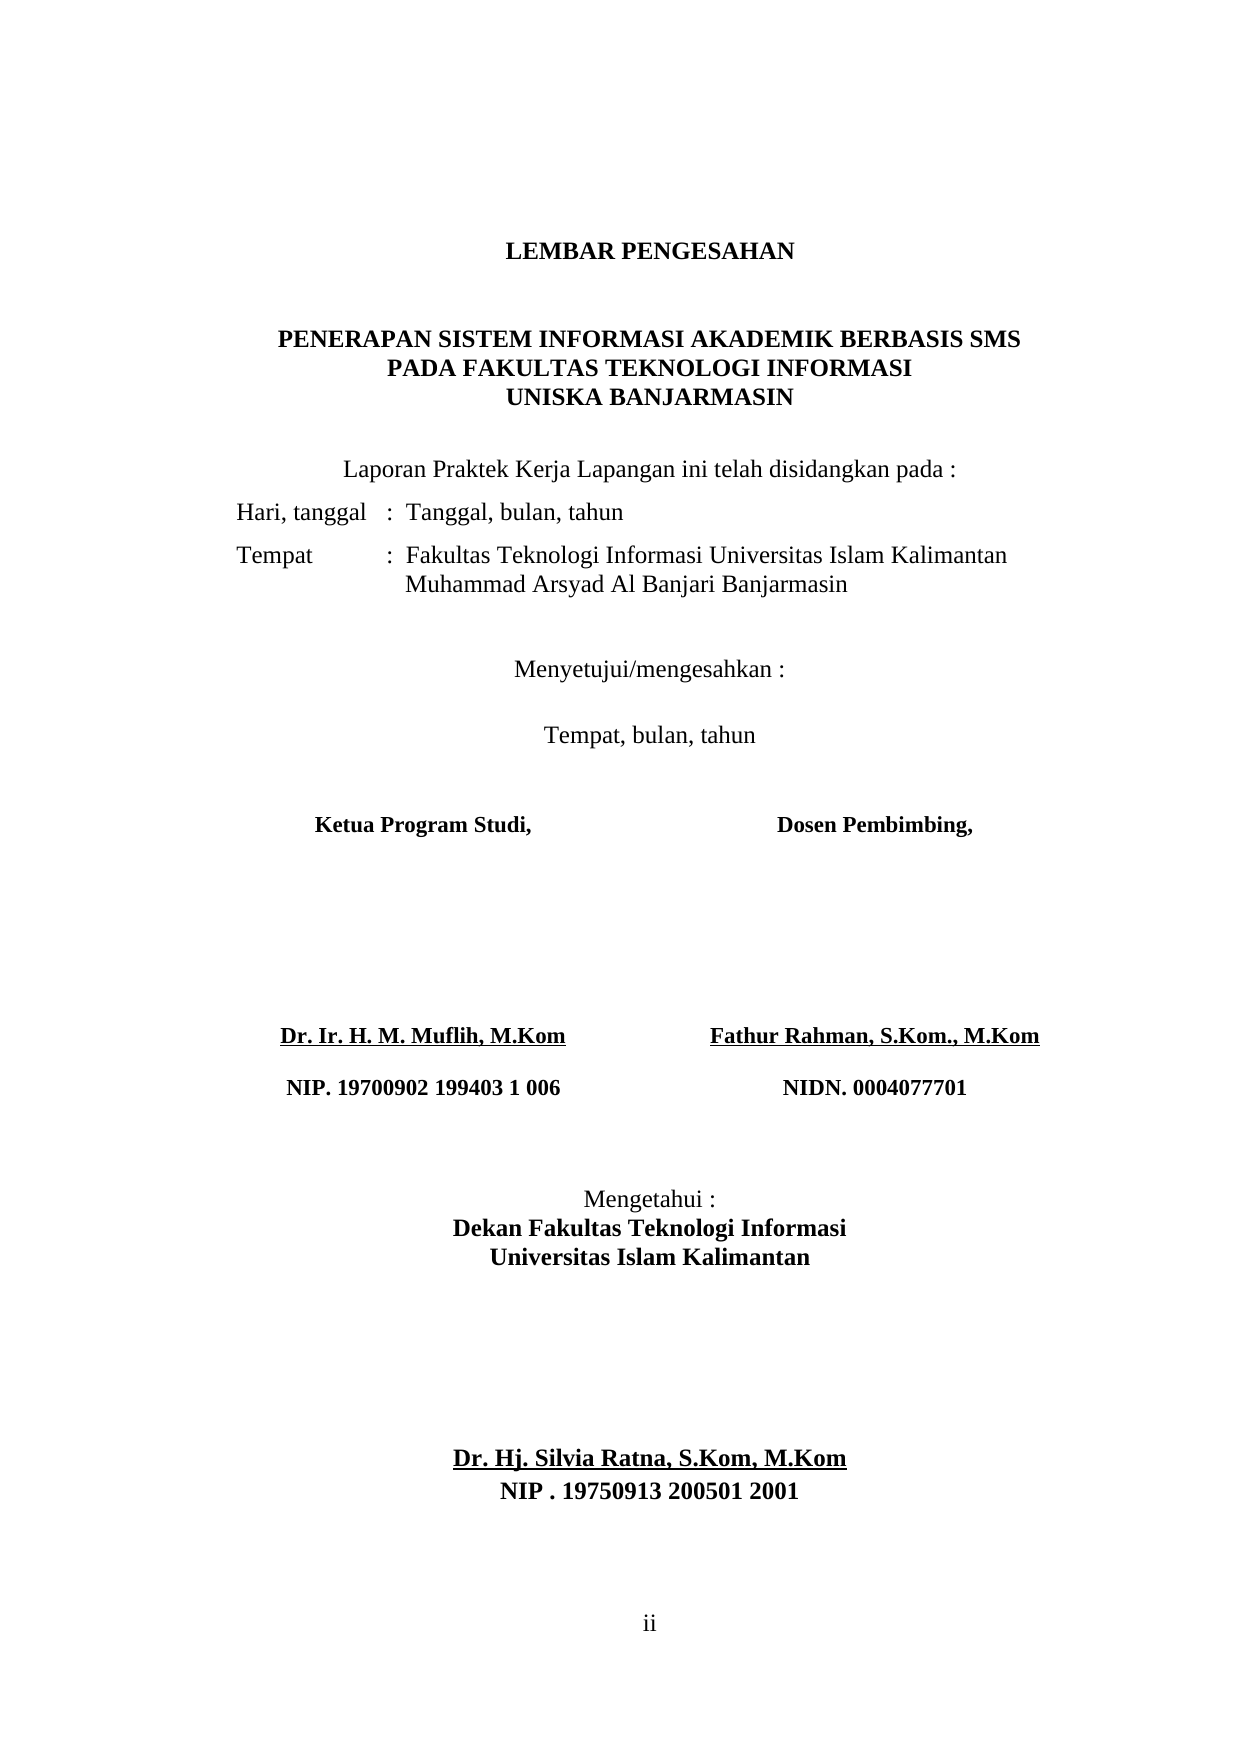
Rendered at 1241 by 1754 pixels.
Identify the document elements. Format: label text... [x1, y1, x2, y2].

text Hari, tanggal : Tanggal, bulan, tahun [236, 497, 1063, 526]
text NIP . 19750913 200501 2001 [236, 1476, 1063, 1505]
table_header Dosen Pembimbing, [669, 811, 1157, 1022]
text LEMBAR PENGESAHAN [237, 236, 1063, 265]
text UNISKA BANJARMASIN [236, 382, 1063, 411]
text PADA FAKULTAS TEKNOLOGI INFORMASI [236, 353, 1063, 382]
text Universitas Islam Kalimantan [236, 1242, 1063, 1271]
table_header Ketua Program Studi, [254, 811, 669, 1022]
table_cell Dr. Ir. H. M. Muflih, M.Kom [254, 1022, 669, 1074]
text Laporan Praktek Kerja Lapangan ini telah disidangkan pada : [236, 454, 1063, 482]
table_cell Fathur Rahman, S.Kom., M.Kom [669, 1022, 1157, 1074]
text Dr. Hj. Silvia Ratna, S.Kom, M.Kom [236, 1443, 1063, 1472]
text Mengetahui : [236, 1184, 1063, 1213]
table_cell NIDN. 0004077701 [669, 1074, 1157, 1127]
text Tempat, bulan, tahun [236, 721, 1063, 749]
text Dekan Fakultas Teknologi Informasi [236, 1213, 1063, 1242]
text Tempat : Fakultas Teknologi Informasi Universitas Islam Kalimantan Muhammad Arsyad Al Banjari Banjarmasin [236, 540, 1063, 597]
text PENERAPAN SISTEM INFORMASI AKADEMIK BERBASIS SMS [236, 324, 1063, 353]
table_cell NIP. 19700902 199403 1 006 [254, 1074, 669, 1127]
text Menyetujui/mengesahkan : [236, 654, 1063, 683]
